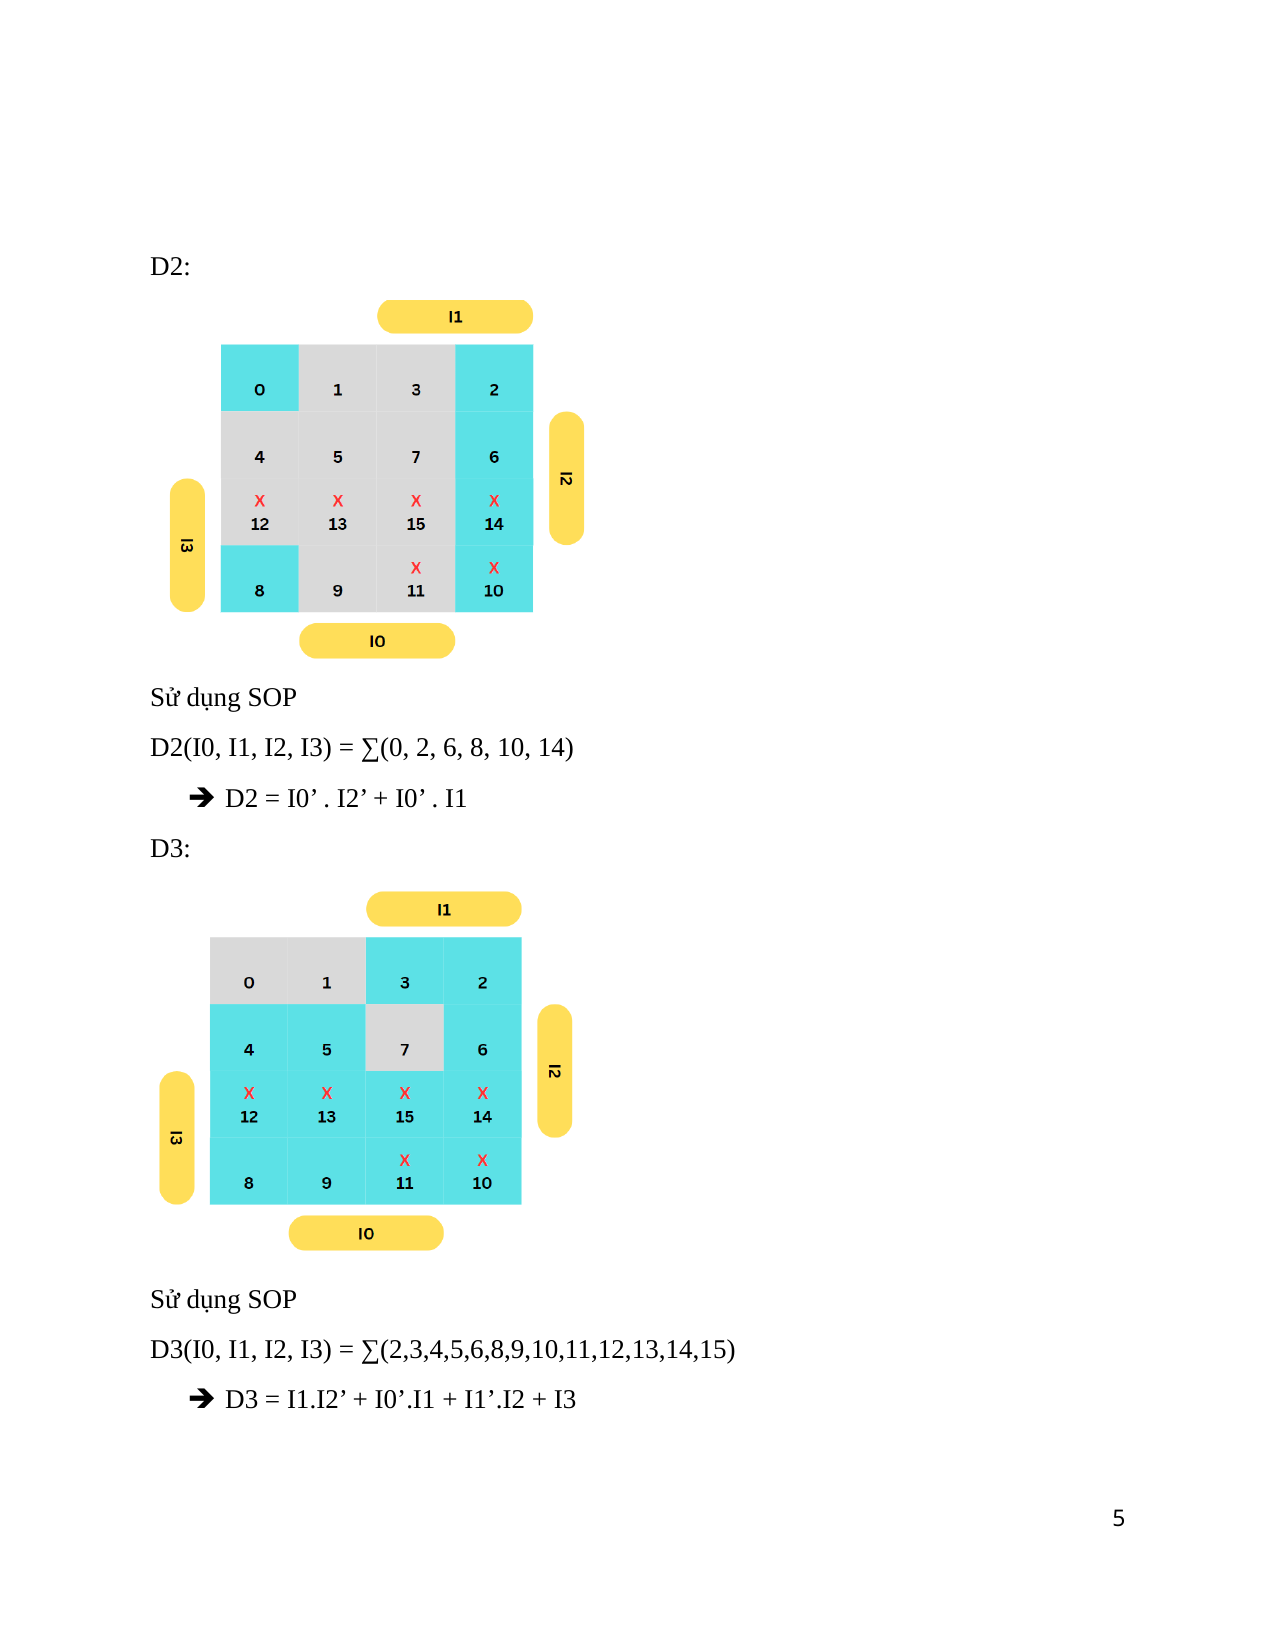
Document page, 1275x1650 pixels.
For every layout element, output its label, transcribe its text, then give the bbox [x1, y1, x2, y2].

text D2: [150, 250, 1125, 282]
text D2(I0, I1, I2, I3) = ∑(0, 2, 6, 8, 10, 14) [150, 731, 1125, 763]
picture [150, 882, 594, 1264]
list D2 = I0’ . I2’ + I0’ . I1 [187, 782, 1125, 813]
text D3: [150, 832, 1125, 863]
list D3 = I1.I2’ + I0’.I1 + I1’.I2 + I3 [187, 1383, 1125, 1414]
picture [150, 300, 600, 662]
text Sử dụng SOP [150, 681, 1125, 712]
text Sử dụng SOP [150, 1283, 1125, 1314]
text D3(I0, I1, I2, I3) = ∑(2,3,4,5,6,8,9,10,11,12,13,14,15) [150, 1333, 1125, 1364]
